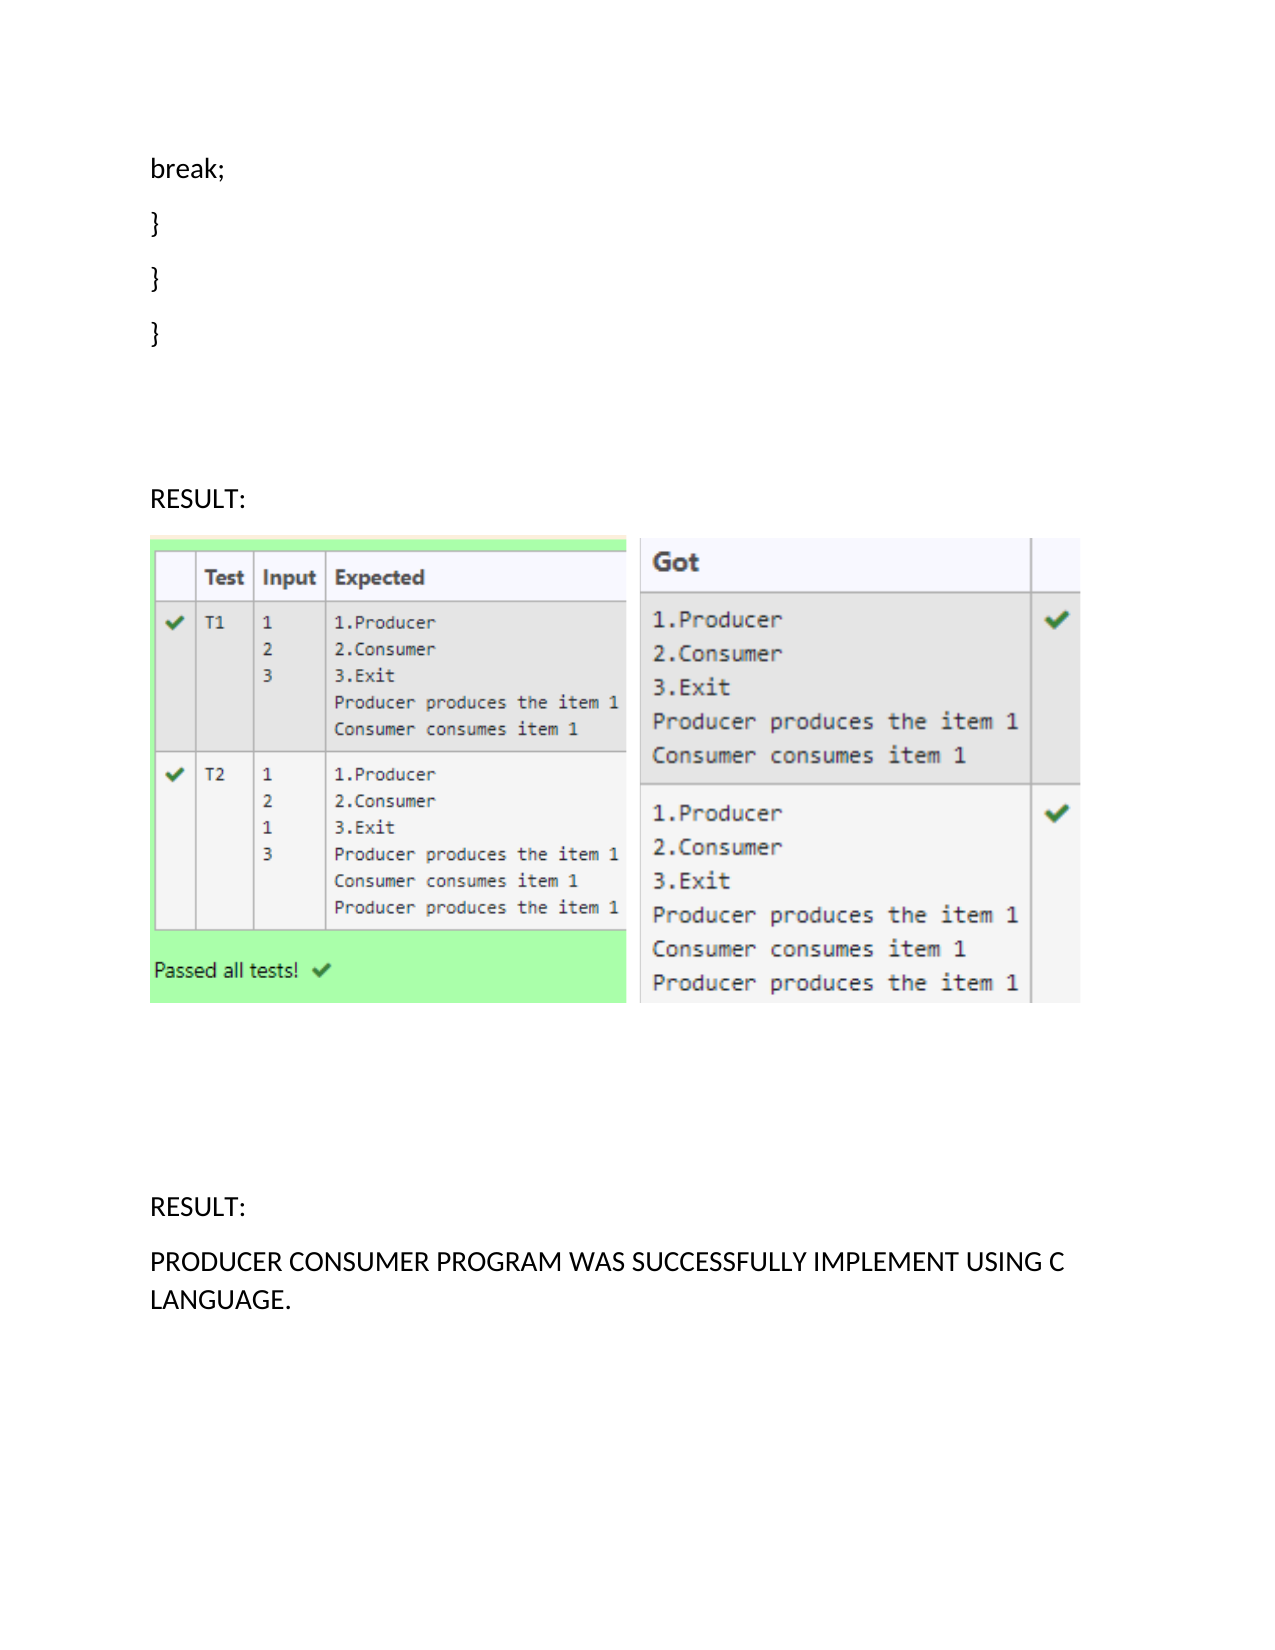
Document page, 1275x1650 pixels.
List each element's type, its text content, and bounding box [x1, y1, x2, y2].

text } [150, 315, 1125, 351]
text RESULT: [150, 481, 1125, 516]
picture [150, 535, 627, 1003]
text break; [150, 150, 1125, 186]
text RESULT: [150, 1188, 1125, 1223]
picture [639, 538, 1081, 1003]
text } [150, 205, 1125, 241]
text PRODUCER CONSUMER PROGRAM WAS SUCCESSFULLY IMPLEMENT USING C LANGUAGE. [150, 1243, 1125, 1317]
text } [150, 260, 1125, 296]
